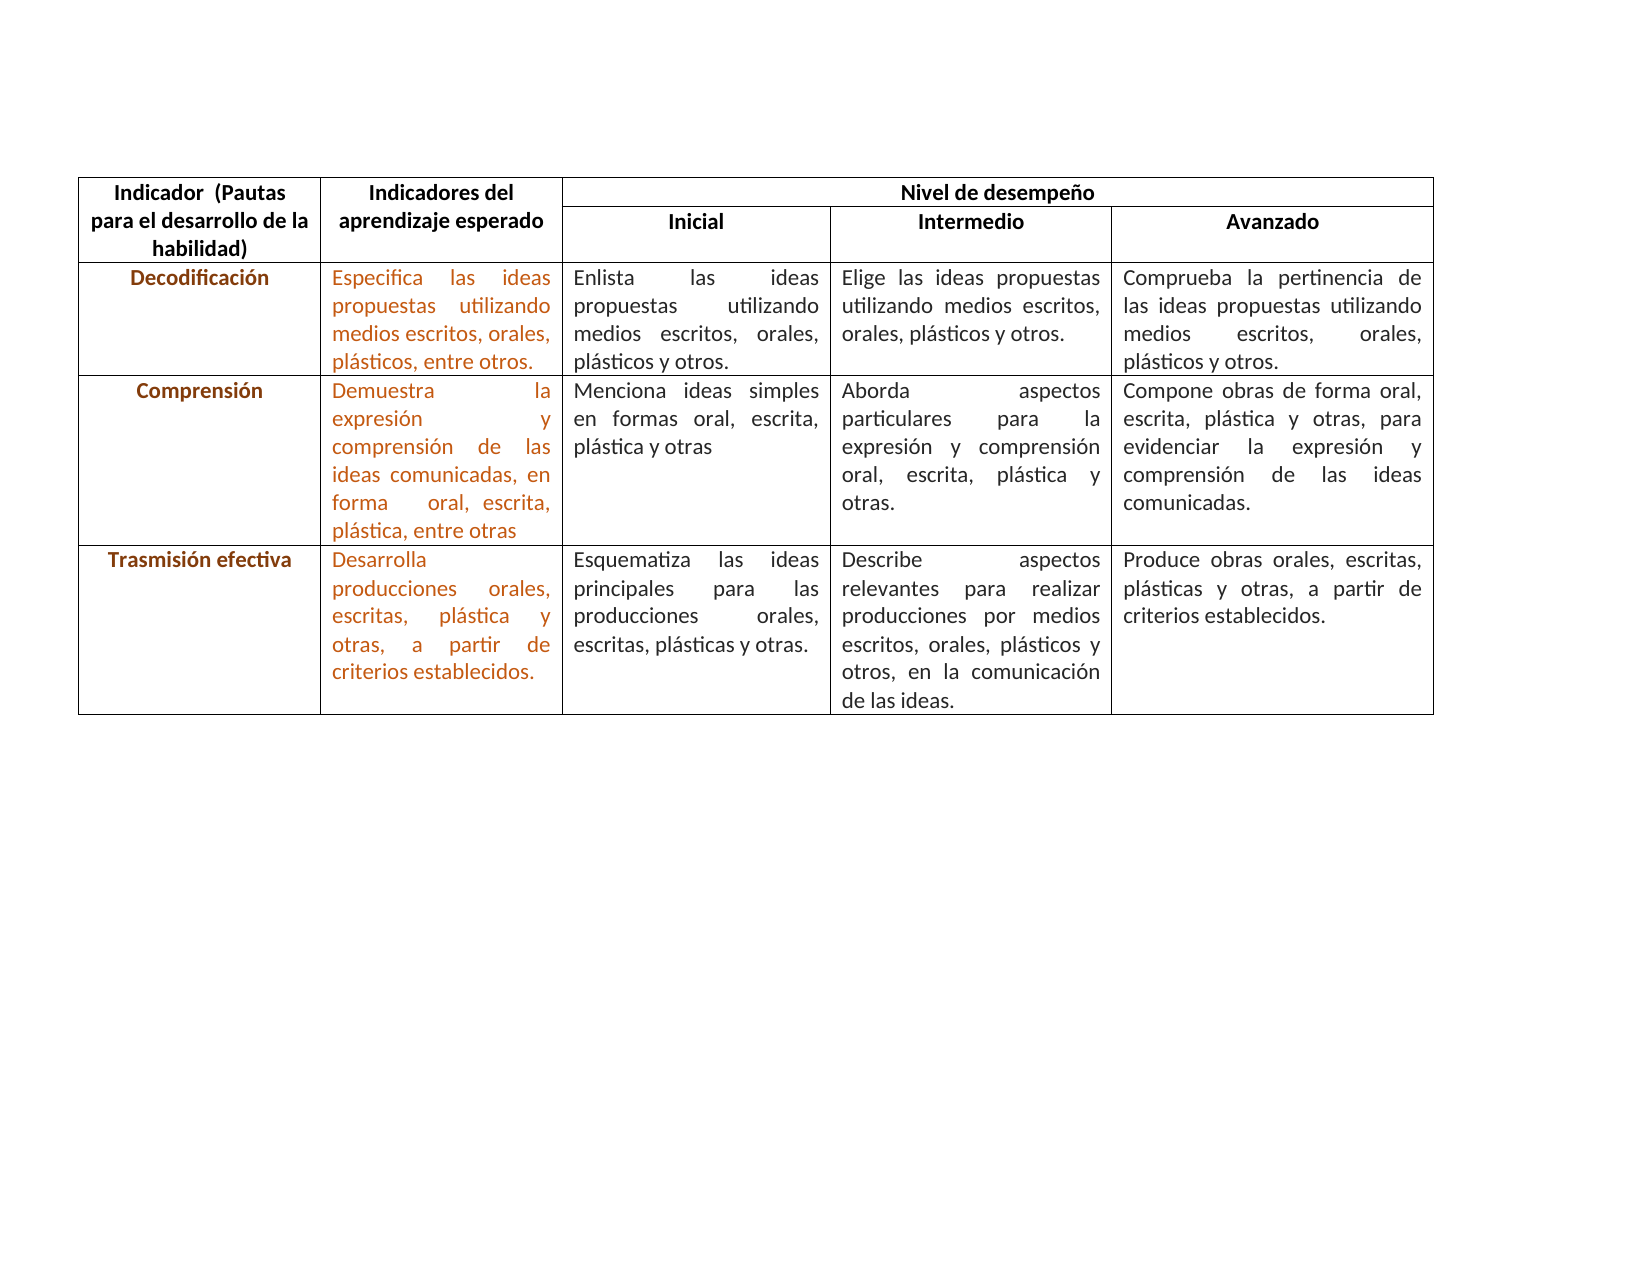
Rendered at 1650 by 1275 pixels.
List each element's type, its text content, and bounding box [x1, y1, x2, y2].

table_cell Demuestra la expresión y comprensión de las ideas comunicadas, en forma oral, escrita, plástica, entre otras [321, 376, 562, 544]
table_cell Compone obras de forma oral, escrita, plástica y otras, para evidenciar la expresión y comprensión de las ideas comunicadas. [1112, 376, 1433, 544]
table_header Indicadores del aprendizaje esperado [321, 178, 562, 262]
table_cell Elige las ideas propuestas utilizando medios escritos, orales, plásticos y otros. [831, 263, 1111, 375]
table_header Nivel de desempeño [563, 178, 1433, 206]
table_cell Inicial [563, 207, 830, 262]
table_cell Desarrolla producciones orales, escritas, plástica y otras, a partir de criterios establecidos. [321, 546, 562, 714]
table_cell Avanzado [1112, 207, 1433, 262]
table_cell Produce obras orales, escritas, plásticas y otras, a partir de criterios establecidos. [1112, 546, 1433, 714]
table_cell Decodificación [79, 263, 320, 375]
table_cell Especifica las ideas propuestas utilizando medios escritos, orales, plásticos, entre otros. [321, 263, 562, 375]
table_cell Aborda aspectos particulares para la expresión y comprensión oral, escrita, plástica y otras. [831, 376, 1111, 544]
table_cell Enlista las ideas propuestas utilizando medios escritos, orales, plásticos y otros. [563, 263, 830, 375]
table_cell Describe aspectos relevantes para realizar producciones por medios escritos, orales, plásticos y otros, en la comunicación de las ideas. [831, 546, 1111, 714]
table_cell Comprensión [79, 376, 320, 544]
table_cell Trasmisión efectiva [79, 546, 320, 714]
table_cell Menciona ideas simples en formas oral, escrita, plástica y otras [563, 376, 830, 544]
table_header Indicador (Pautas para el desarrollo de la habilidad) [79, 178, 320, 262]
table_cell Intermedio [831, 207, 1111, 262]
table_cell Esquematiza las ideas principales para las producciones orales, escritas, plásticas y otras. [563, 546, 830, 714]
table_cell Comprueba la pertinencia de las ideas propuestas utilizando medios escritos, orales, plásticos y otros. [1112, 263, 1433, 375]
